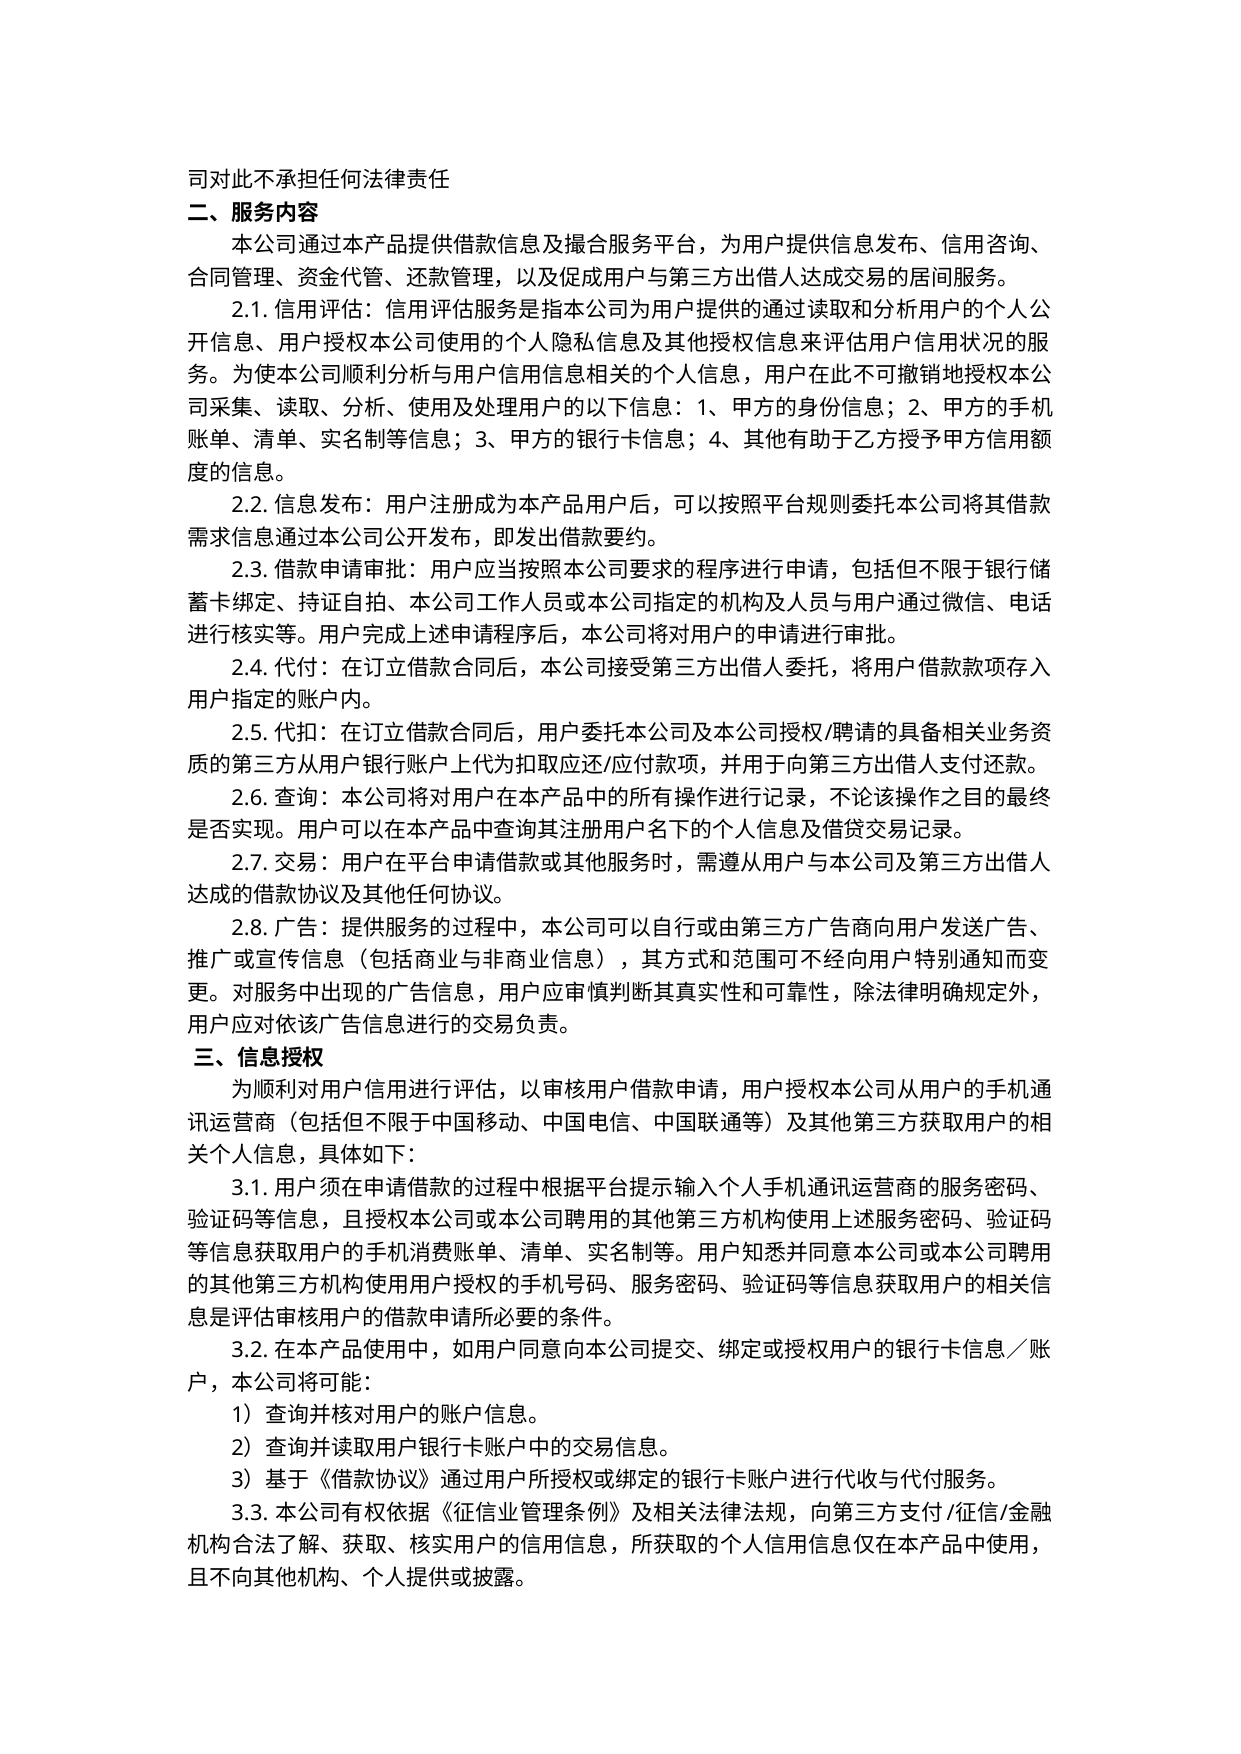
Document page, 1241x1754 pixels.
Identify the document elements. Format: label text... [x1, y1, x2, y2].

text 2.1. 信用评估：信用评估服务是指本公司为用户提供的通过读取和分析用户的个人公开信息、用户授权本公司使用的个人隐私信息及其他授权信息来评估用户信用状况的服务。为使本公司顺利分析与用户信用信息相关的个人信息，用户在此不可撤销地授权本公司采集、读取、分析、使用及处理用户的以下信息：1、甲方的身份信息；2、甲方的手机账单、清单、实名制等信息；3、甲方的银行卡信息；4、其他有助于乙方授予甲方信用额度的信息。 [187, 292, 1053, 487]
text 3.1. 用户须在申请借款的过程中根据平台提示输入个人手机通讯运营商的服务密码、验证码等信息，且授权本公司或本公司聘用的其他第三方机构使用上述服务密码、验证码等信息获取用户的手机消费账单、清单、实名制等。用户知悉并同意本公司或本公司聘用的其他第三方机构使用用户授权的手机号码、服务密码、验证码等信息获取用户的相关信息是评估审核用户的借款申请所必要的条件。 [187, 1169, 1053, 1332]
text 为顺利对用户信用进行评估，以审核用户借款申请，用户授权本公司从用户的手机通讯运营商（包括但不限于中国移动、中国电信、中国联通等）及其他第三方获取用户的相关个人信息，具体如下： [187, 1072, 1053, 1169]
text 3.2. 在本产品使用中，如用户同意向本公司提交、绑定或授权用户的银行卡信息／账户，本公司将可能： [187, 1332, 1053, 1397]
text 3.3. 本公司有权依据《征信业管理条例》及相关法律法规，向第三方支付/征信/金融机构合法了解、获取、核实用户的信用信息，所获取的个人信用信息仅在本产品中使用，且不向其他机构、个人提供或披露。 [187, 1494, 1053, 1592]
text 2.3. 借款申请审批：用户应当按照本公司要求的程序进行申请，包括但不限于银行储蓄卡绑定、持证自拍、本公司工作人员或本公司指定的机构及人员与用户通过微信、电话进行核实等。用户完成上述申请程序后，本公司将对用户的申请进行审批。 [187, 552, 1053, 649]
text 2.5. 代扣：在订立借款合同后，用户委托本公司及本公司授权/聘请的具备相关业务资质的第三方从用户银行账户上代为扣取应还/应付款项，并用于向第三方出借人支付还款。 [187, 714, 1053, 779]
text 1）查询并核对用户的账户信息。 [187, 1397, 1053, 1429]
text 2.2. 信息发布：用户注册成为本产品用户后，可以按照平台规则委托本公司将其借款需求信息通过本公司公开发布，即发出借款要约。 [187, 487, 1053, 552]
text 2.6. 查询：本公司将对用户在本产品中的所有操作进行记录，不论该操作之目的最终是否实现。用户可以在本产品中查询其注册用户名下的个人信息及借贷交易记录。 [187, 779, 1053, 844]
text 2.8. 广告：提供服务的过程中，本公司可以自行或由第三方广告商向用户发送广告、推广或宣传信息（包括商业与非商业信息），其方式和范围可不经向用户特别通知而变更。对服务中出现的广告信息，用户应审慎判断其真实性和可靠性，除法律明确规定外，用户应对依该广告信息进行的交易负责。 [187, 909, 1053, 1039]
text 2.7. 交易：用户在平台申请借款或其他服务时，需遵从用户与本公司及第三方出借人达成的借款协议及其他任何协议。 [187, 844, 1053, 909]
text 本公司通过本产品提供借款信息及撮合服务平台，为用户提供信息发布、信用咨询、合同管理、资金代管、还款管理，以及促成用户与第三方出借人达成交易的居间服务。 [187, 227, 1053, 292]
text 二、服务内容 [187, 194, 1053, 227]
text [187, 162, 1053, 194]
text 3）基于《借款协议》通过用户所授权或绑定的银行卡账户进行代收与代付服务。 [187, 1462, 1053, 1494]
text 2.4. 代付：在订立借款合同后，本公司接受第三方出借人委托，将用户借款款项存入用户指定的账户内。 [187, 649, 1053, 714]
text 三、信息授权 [187, 1039, 1053, 1072]
text 2）查询并读取用户银行卡账户中的交易信息。 [187, 1429, 1053, 1462]
